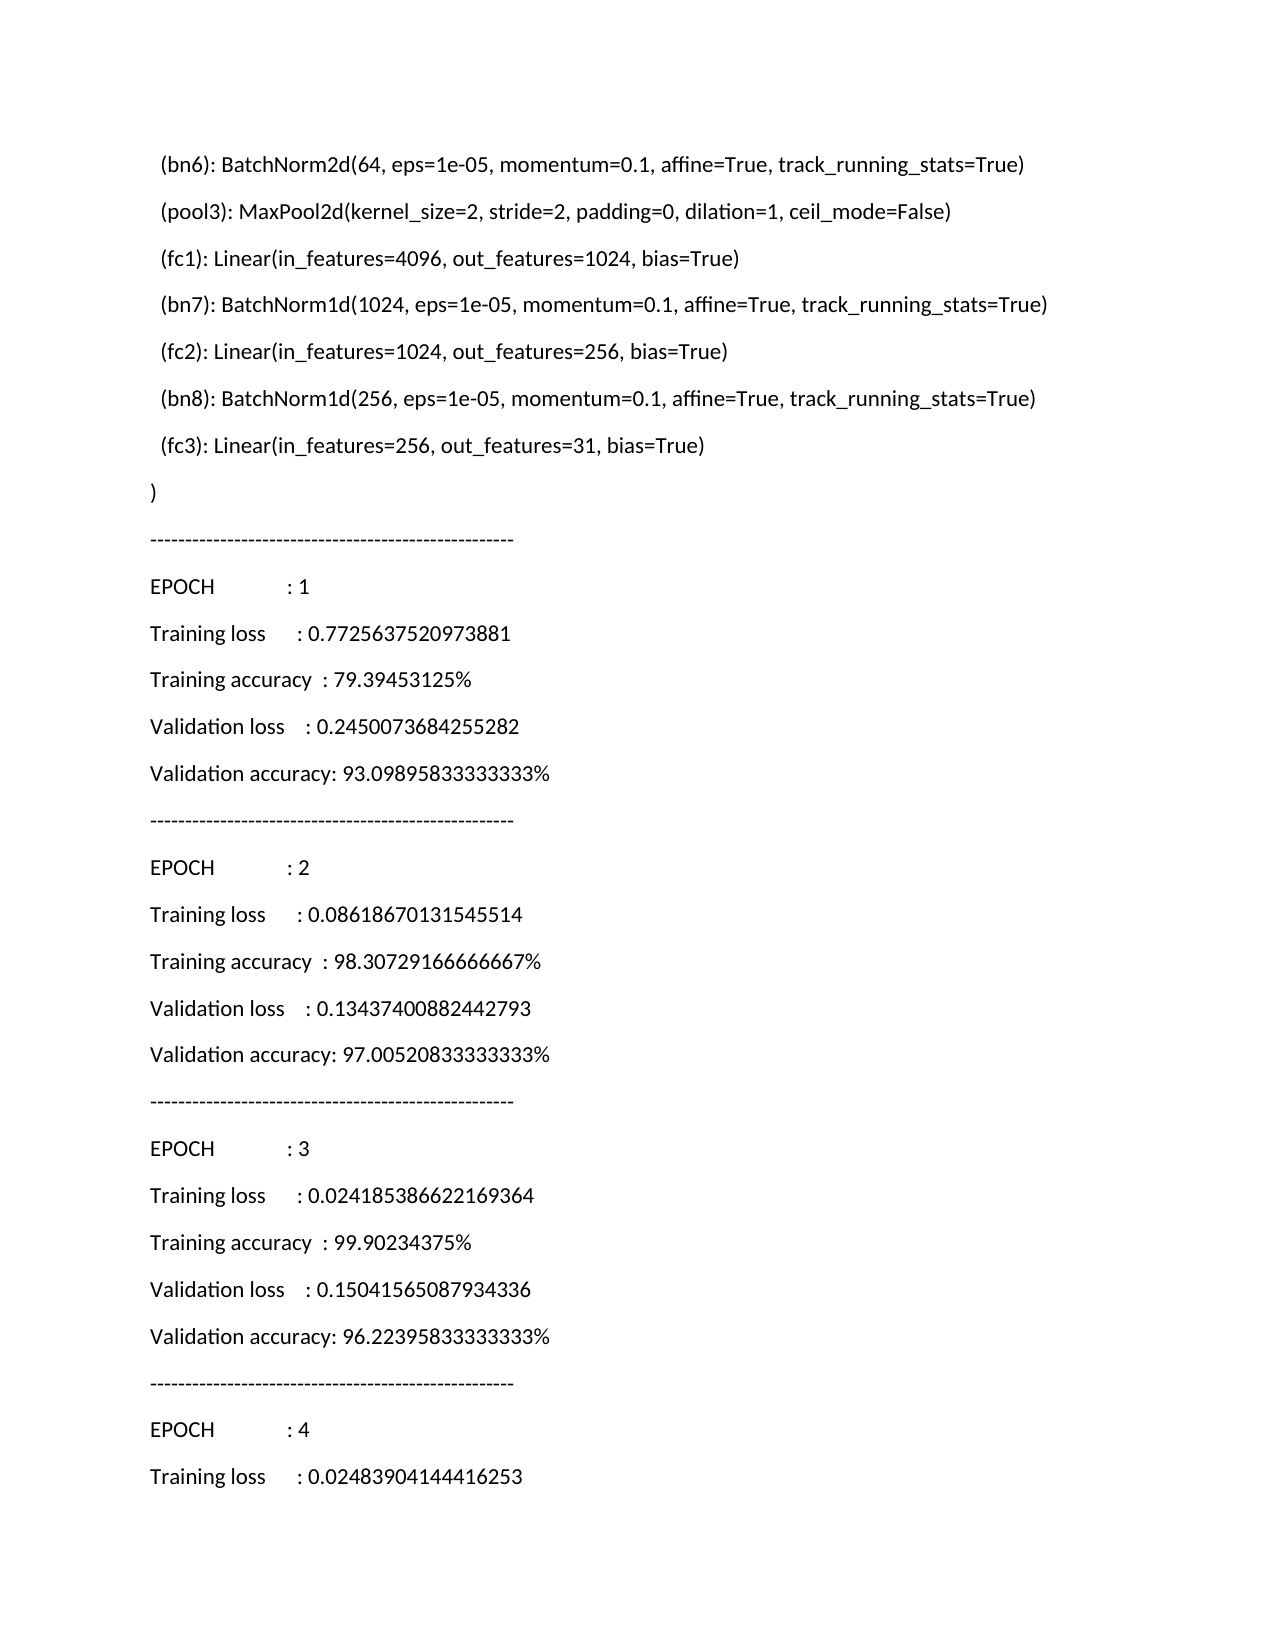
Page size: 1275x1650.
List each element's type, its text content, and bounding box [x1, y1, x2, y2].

text ---------------------------------------------------- [150, 525, 1125, 553]
text Validation loss : 0.13437400882442793 [150, 994, 1125, 1022]
text EPOCH : 4 [150, 1416, 1125, 1444]
text (pool3): MaxPool2d(kernel_size=2, stride=2, padding=0, dilation=1, ceil_mode=False) [150, 197, 1125, 225]
text Training loss : 0.02483904144416253 [150, 1462, 1125, 1491]
text ---------------------------------------------------- [150, 806, 1125, 834]
text ) [150, 478, 1125, 506]
text Validation accuracy: 93.09895833333333% [150, 759, 1125, 787]
text ---------------------------------------------------- [150, 1087, 1125, 1116]
text Training accuracy : 99.90234375% [150, 1228, 1125, 1256]
text (fc2): Linear(in_features=1024, out_features=256, bias=True) [150, 337, 1125, 366]
text (bn7): BatchNorm1d(1024, eps=1e-05, momentum=0.1, affine=True, track_running_stats=True) [150, 291, 1125, 319]
text Training loss : 0.7725637520973881 [150, 619, 1125, 647]
text (fc1): Linear(in_features=4096, out_features=1024, bias=True) [150, 244, 1125, 272]
text EPOCH : 2 [150, 853, 1125, 881]
text (bn6): BatchNorm2d(64, eps=1e-05, momentum=0.1, affine=True, track_running_stats=True) [150, 150, 1125, 178]
text Training accuracy : 79.39453125% [150, 666, 1125, 694]
text EPOCH : 1 [150, 572, 1125, 600]
text EPOCH : 3 [150, 1134, 1125, 1162]
text Validation loss : 0.15041565087934336 [150, 1275, 1125, 1303]
text Training loss : 0.024185386622169364 [150, 1181, 1125, 1209]
text (bn8): BatchNorm1d(256, eps=1e-05, momentum=0.1, affine=True, track_running_stats=True) [150, 384, 1125, 412]
text (fc3): Linear(in_features=256, out_features=31, bias=True) [150, 431, 1125, 459]
text Validation loss : 0.2450073684255282 [150, 712, 1125, 741]
text Training loss : 0.08618670131545514 [150, 900, 1125, 928]
text Training accuracy : 98.30729166666667% [150, 947, 1125, 975]
text Validation accuracy: 96.22395833333333% [150, 1322, 1125, 1350]
text Validation accuracy: 97.00520833333333% [150, 1041, 1125, 1069]
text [150, 1369, 1125, 1397]
